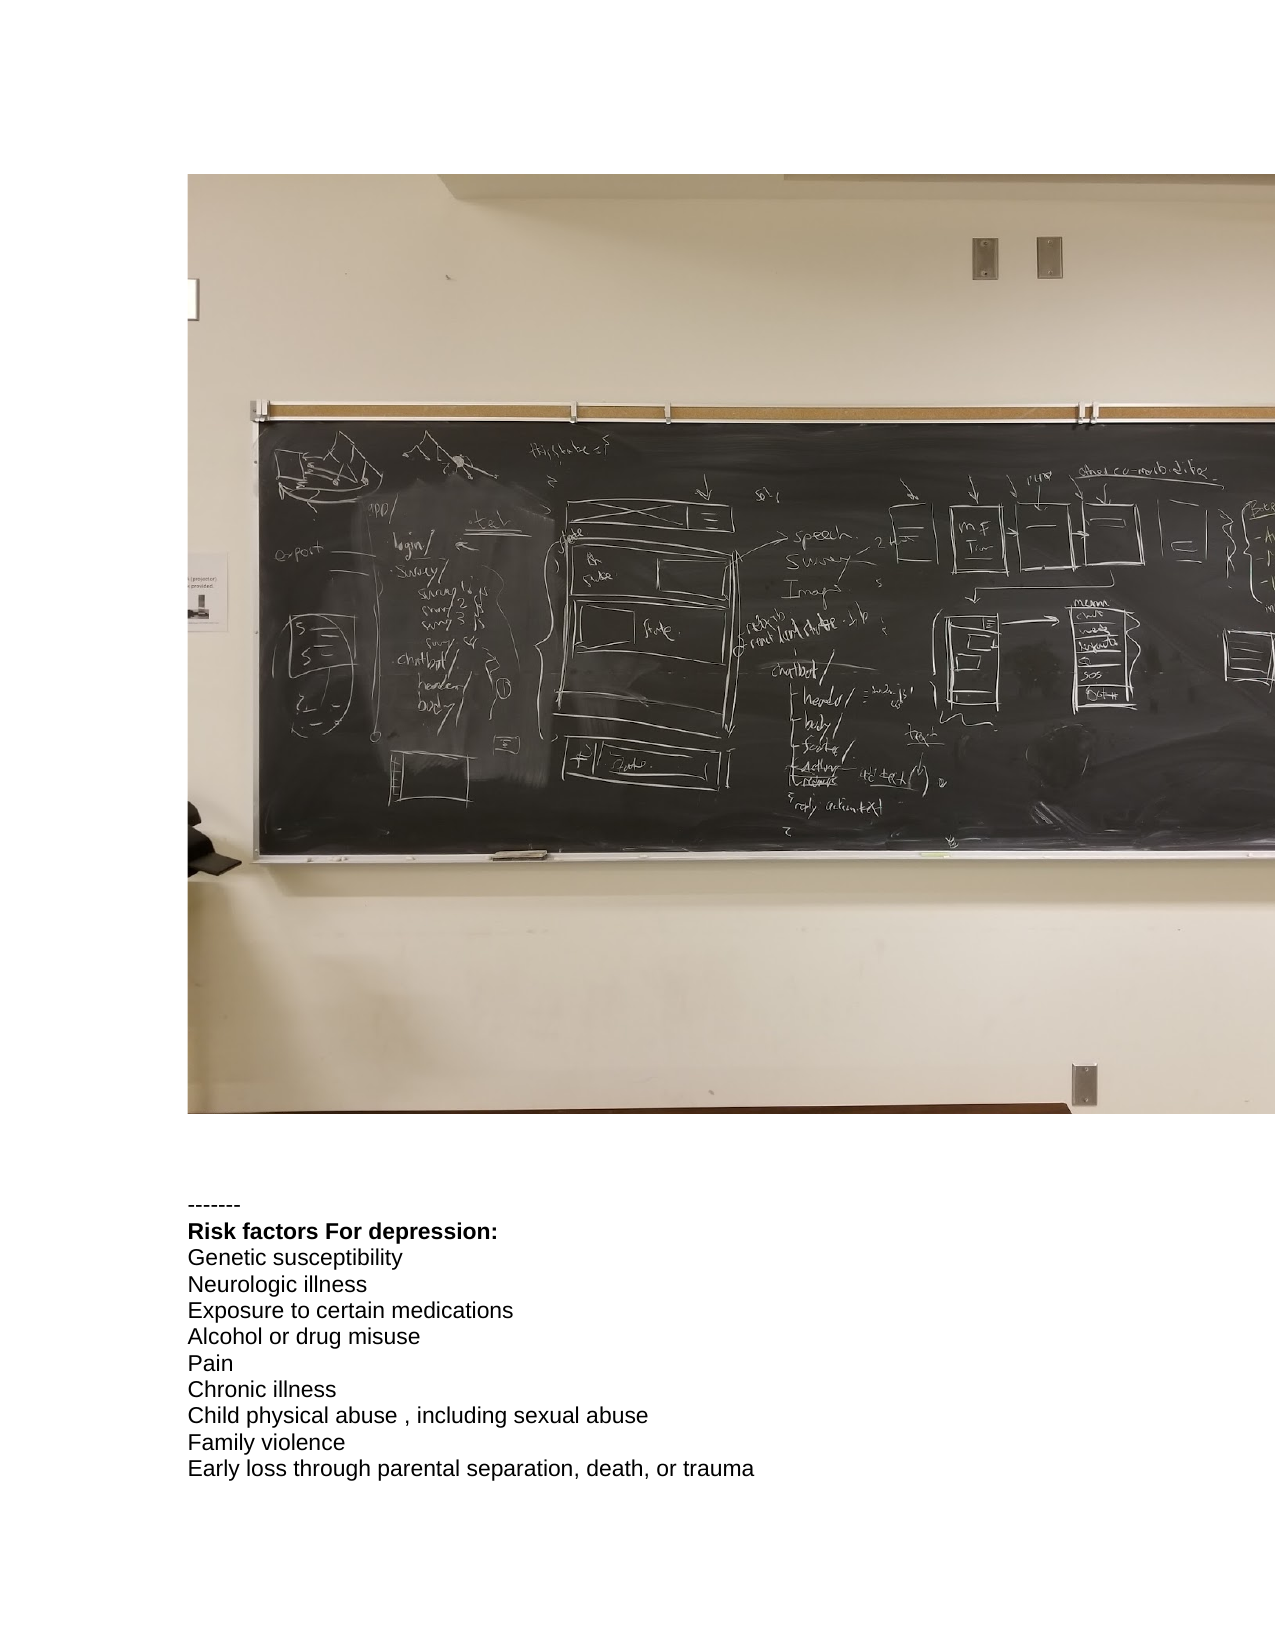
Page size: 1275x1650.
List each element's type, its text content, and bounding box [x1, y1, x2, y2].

picture [187, 174, 1275, 1114]
text Alcohol or drug misuse [187, 1323, 1087, 1349]
text Risk factors For depression: [187, 1218, 1087, 1244]
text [187, 1376, 1087, 1481]
text Exposure to certain medications [187, 1297, 1087, 1323]
text ------- [187, 1191, 1087, 1218]
text Neurologic illness [187, 1271, 1087, 1297]
text Pain [187, 1349, 1087, 1376]
text Genetic susceptibility [187, 1244, 1087, 1271]
